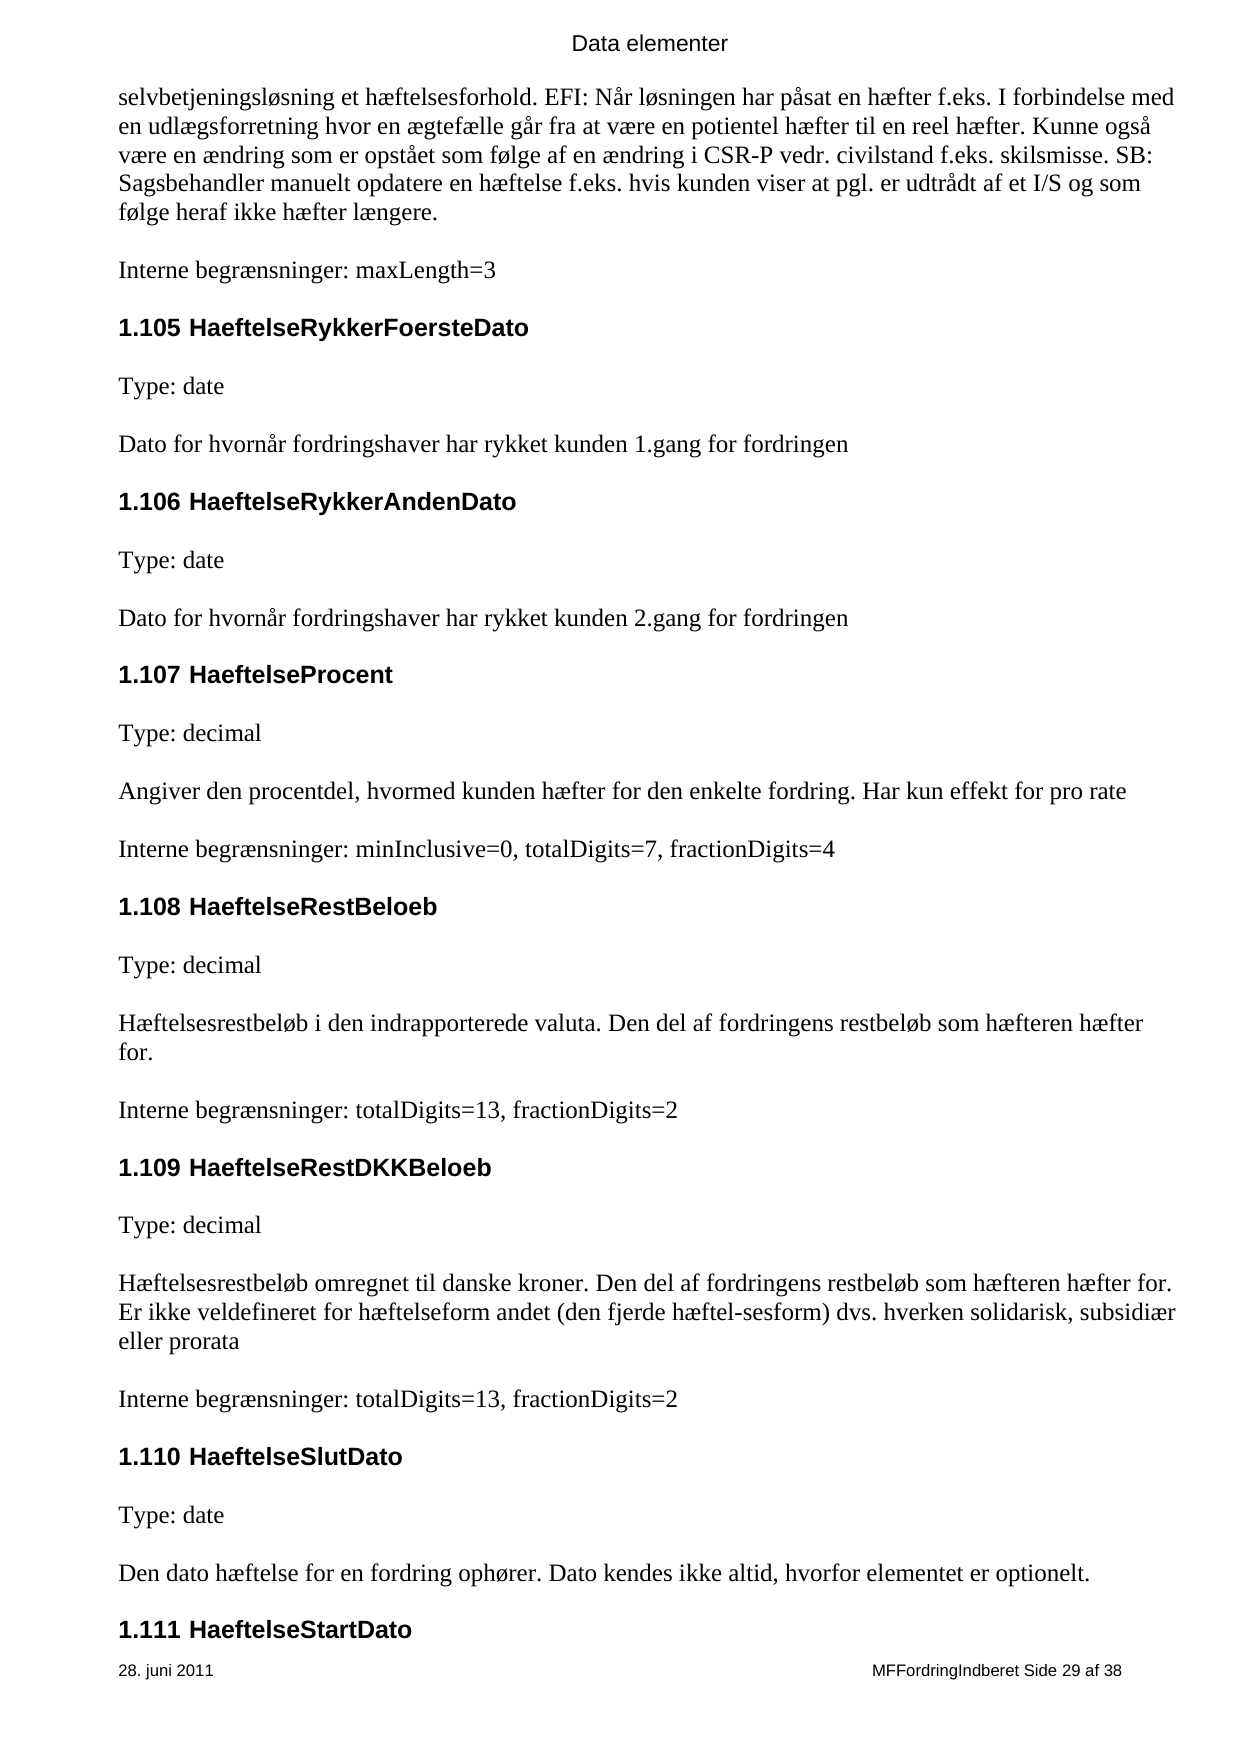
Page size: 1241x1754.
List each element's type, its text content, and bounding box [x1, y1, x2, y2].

text Interne begrænsninger: minInclusive=0, totalDigits=7, fractionDigits=4 [118, 834, 1181, 863]
text Type: date [118, 371, 1181, 400]
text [118, 82, 1181, 226]
subtitle HaeftelseSlutDato [118, 1442, 1181, 1471]
text Interne begrænsninger: maxLength=3 [118, 255, 1181, 284]
text Hæftelsesrestbeløb i den indrapporterede valuta. Den del af fordringens restbeløb som hæfteren hæfter for. [118, 1008, 1181, 1066]
text Interne begrænsninger: totalDigits=13, fractionDigits=2 [118, 1095, 1181, 1123]
text Type: date [118, 1500, 1181, 1528]
subtitle HaeftelseRestBeloeb [118, 892, 1181, 921]
text Dato for hvornår fordringshaver har rykket kunden 2.gang for fordringen [118, 603, 1181, 631]
subtitle HaeftelseStartDato [118, 1616, 1181, 1644]
text Dato for hvornår fordringshaver har rykket kunden 1.gang for fordringen [118, 429, 1181, 458]
subtitle HaeftelseProcent [118, 661, 1181, 689]
text Interne begrænsninger: totalDigits=13, fractionDigits=2 [118, 1384, 1181, 1413]
subtitle HaeftelseRykkerFoersteDato [118, 313, 1181, 342]
text Hæftelsesrestbeløb omregnet til danske kroner. Den del af fordringens restbeløb som hæfteren hæfter for. Er ikke veldefineret for hæftelseform andet (den fjerde hæftel-sesform) dvs. hverken solidarisk, subsidiær eller prorata [118, 1268, 1181, 1355]
text Type: decimal [118, 950, 1181, 979]
text Type: decimal [118, 718, 1181, 747]
text Type: decimal [118, 1211, 1181, 1239]
text Den dato hæftelse for en fordring ophører. Dato kendes ikke altid, hvorfor elementet er optionelt. [118, 1558, 1181, 1586]
subtitle HaeftelseRestDKKBeloeb [118, 1153, 1181, 1181]
text Angiver den procentdel, hvormed kunden hæfter for den enkelte fordring. Har kun effekt for pro rate [118, 776, 1181, 805]
text Type: date [118, 545, 1181, 573]
subtitle HaeftelseRykkerAndenDato [118, 487, 1181, 516]
